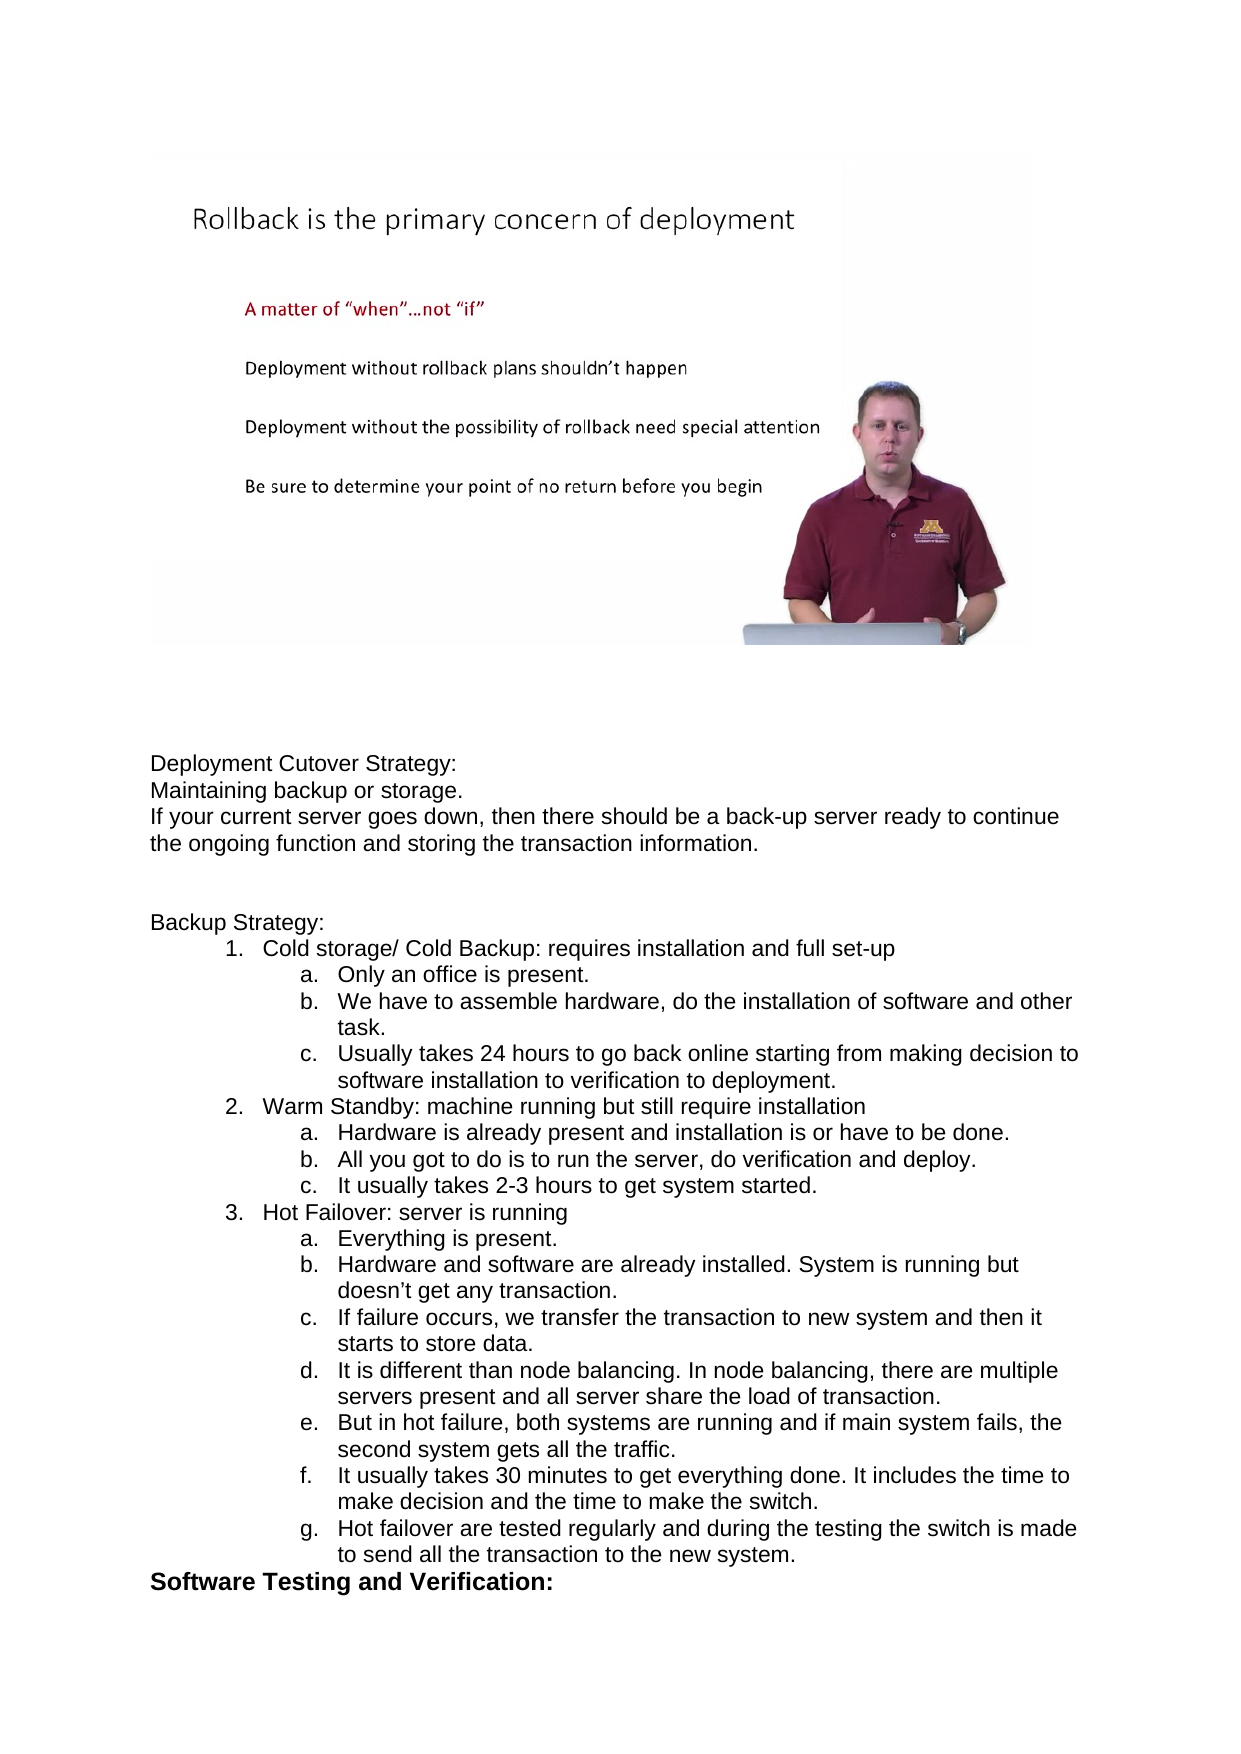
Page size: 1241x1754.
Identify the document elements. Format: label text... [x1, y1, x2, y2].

list Only an office is present. [300, 961, 1090, 988]
list Cold storage/ Cold Backup: requires installation and full set-up [225, 935, 1090, 961]
text Maintaining backup or storage. If your current server goes down, then there should be a back-up server ready to continue the ongoing function and storing the transaction information. [150, 777, 1090, 856]
list Usually takes 24 hours to go back online starting from making decision to software installation to verification to deployment. [300, 1040, 1090, 1093]
list Hardware and software are already installed. System is running but doesn’t get any transaction. [300, 1251, 1090, 1304]
list We have to assemble hardware, do the installation of software and other task. [300, 988, 1090, 1040]
text Software Testing and Verification: [150, 1567, 1090, 1596]
list Hot Failover: server is running [225, 1198, 1090, 1225]
list Hot failover are tested regularly and during the testing the switch is made to send all the transaction to the new system. [300, 1515, 1090, 1567]
list It is different than node balancing. In node balancing, there are multiple servers present and all server share the load of transaction. [300, 1357, 1090, 1409]
text Deployment Cutover Strategy: [150, 750, 1090, 777]
list It usually takes 30 minutes to get everything done. It includes the time to make decision and the time to make the switch. [300, 1462, 1090, 1515]
list All you got to do is to run the server, do verification and deploy. [300, 1146, 1090, 1172]
list If failure occurs, we transfer the transaction to new system and then it starts to store data. [300, 1304, 1090, 1357]
list But in hot failure, both systems are running and if main system fails, the second system gets all the traffic. [300, 1409, 1090, 1462]
list It usually takes 2-3 hours to get system started. [300, 1172, 1090, 1198]
list Warm Standby: machine running but still require installation [225, 1093, 1090, 1119]
list Hardware is already present and installation is or have to be done. [300, 1119, 1090, 1146]
list Everything is present. [300, 1225, 1090, 1251]
picture [150, 150, 1030, 645]
text Backup Strategy: [150, 908, 1090, 935]
